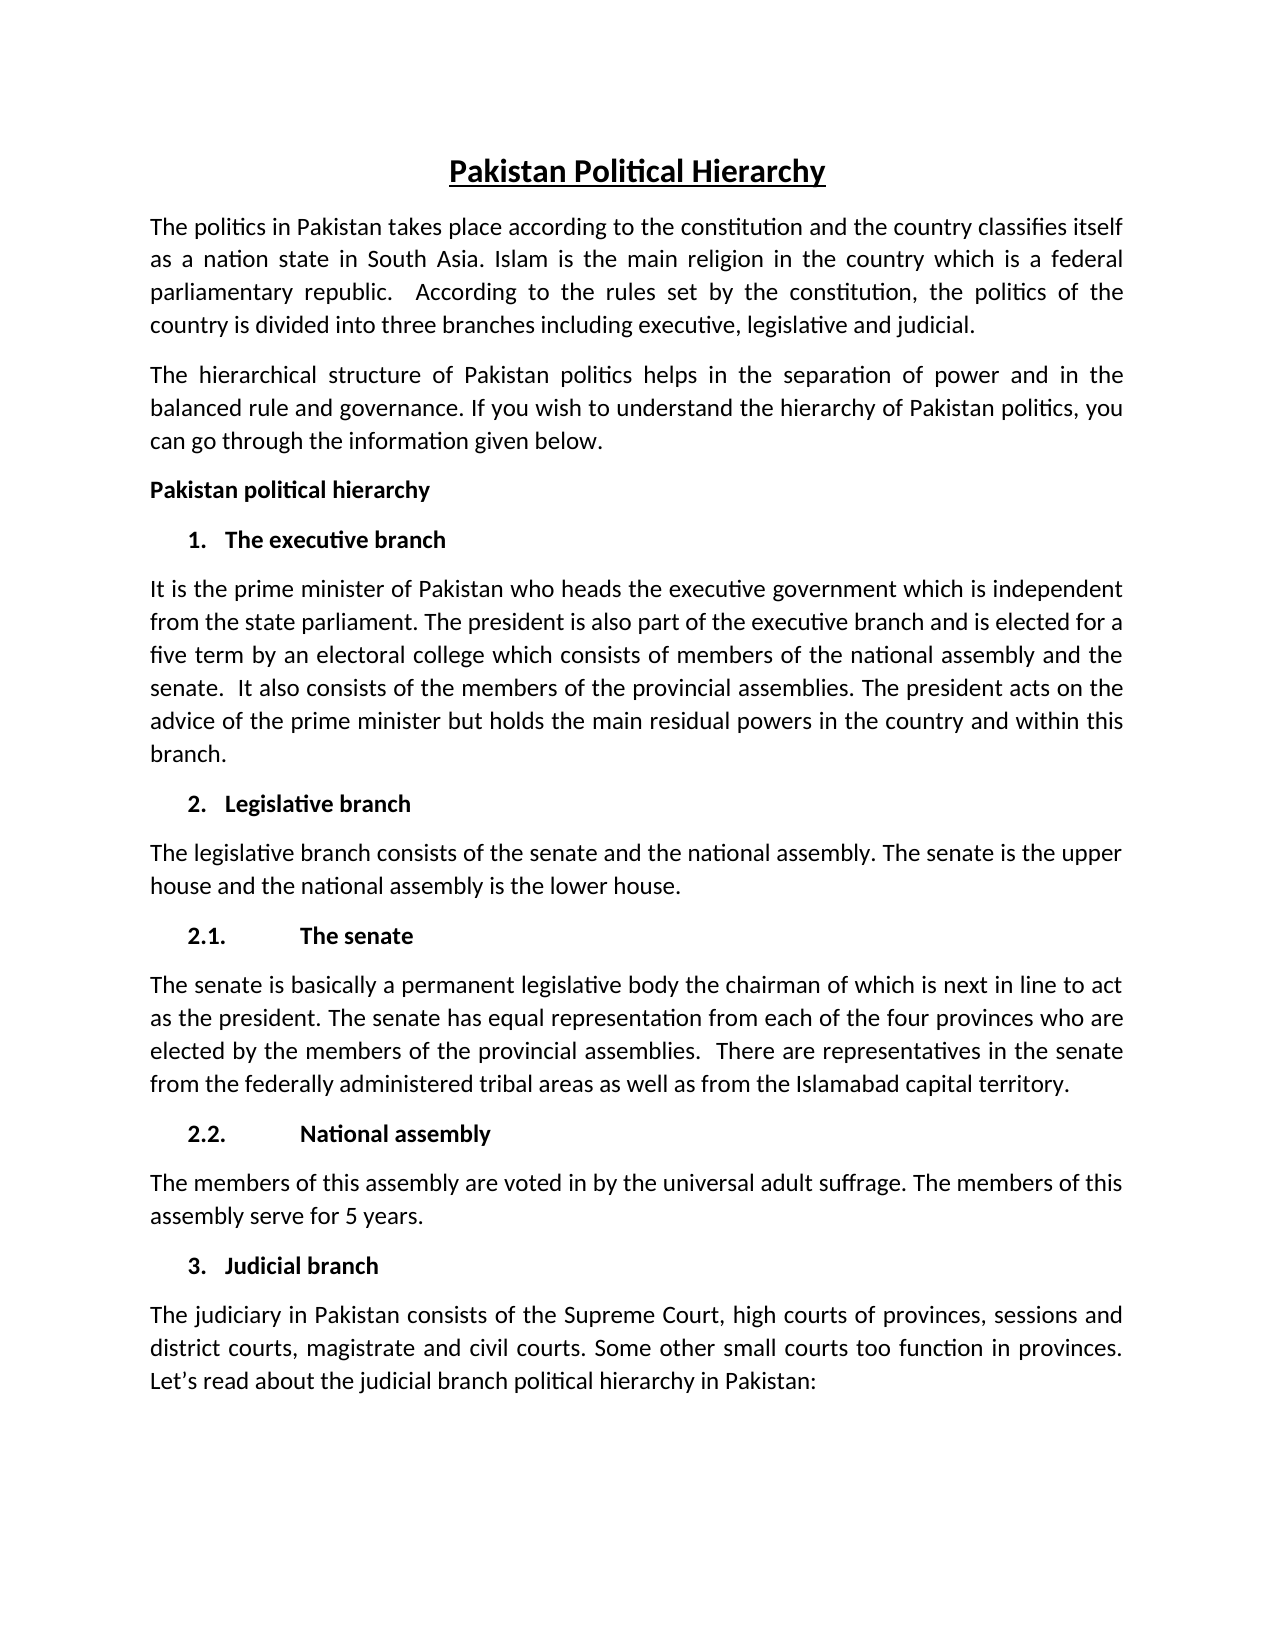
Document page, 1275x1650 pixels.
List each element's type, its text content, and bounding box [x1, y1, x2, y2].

text It is the prime minister of Pakistan who heads the executive government which is independent from the state parliament. The president is also part of the executive branch and is elected for a five term by an electoral college which consists of members of the national assembly and the senate. It also consists of the members of the provincial assemblies. The president acts on the advice of the prime minister but holds the main residual powers in the country and within this branch. [150, 573, 1125, 769]
list The executive branch [187, 524, 1125, 554]
text The judiciary in Pakistan consists of the Supreme Court, high courts of provinces, sessions and district courts, magistrate and civil courts. Some other small courts too function in provinces. Let’s read about the judicial branch political hierarchy in Pakistan: [150, 1299, 1125, 1396]
text The legislative branch consists of the senate and the national assembly. The senate is the upper house and the national assembly is the lower house. [150, 837, 1125, 901]
list The senate [187, 920, 1125, 950]
list Legislative branch [187, 788, 1125, 818]
text Pakistan Political Hierarchy [150, 150, 1125, 191]
list Judicial branch [187, 1250, 1125, 1280]
text The hierarchical structure of Pakistan politics helps in the separation of power and in the balanced rule and governance. If you wish to understand the hierarchy of Pakistan politics, you can go through the information given below. [150, 359, 1125, 455]
text The politics in Pakistan takes place according to the constitution and the country classifies itself as a nation state in South Asia. Islam is the main religion in the country which is a federal parliamentary republic. According to the rules set by the constitution, the politics of the country is divided into three branches including executive, legislative and judicial. [150, 211, 1125, 340]
list National assembly [187, 1118, 1125, 1148]
text The members of this assembly are voted in by the universal adult suffrage. The members of this assembly serve for 5 years. [150, 1167, 1125, 1231]
text The senate is basically a permanent legislative body the chairman of which is next in line to act as the president. The senate has equal representation from each of the four provinces who are elected by the members of the provincial assemblies. There are representatives in the senate from the federally administered tribal areas as well as from the Islamabad capital territory. [150, 969, 1125, 1099]
text Pakistan political hierarchy [150, 474, 1125, 505]
